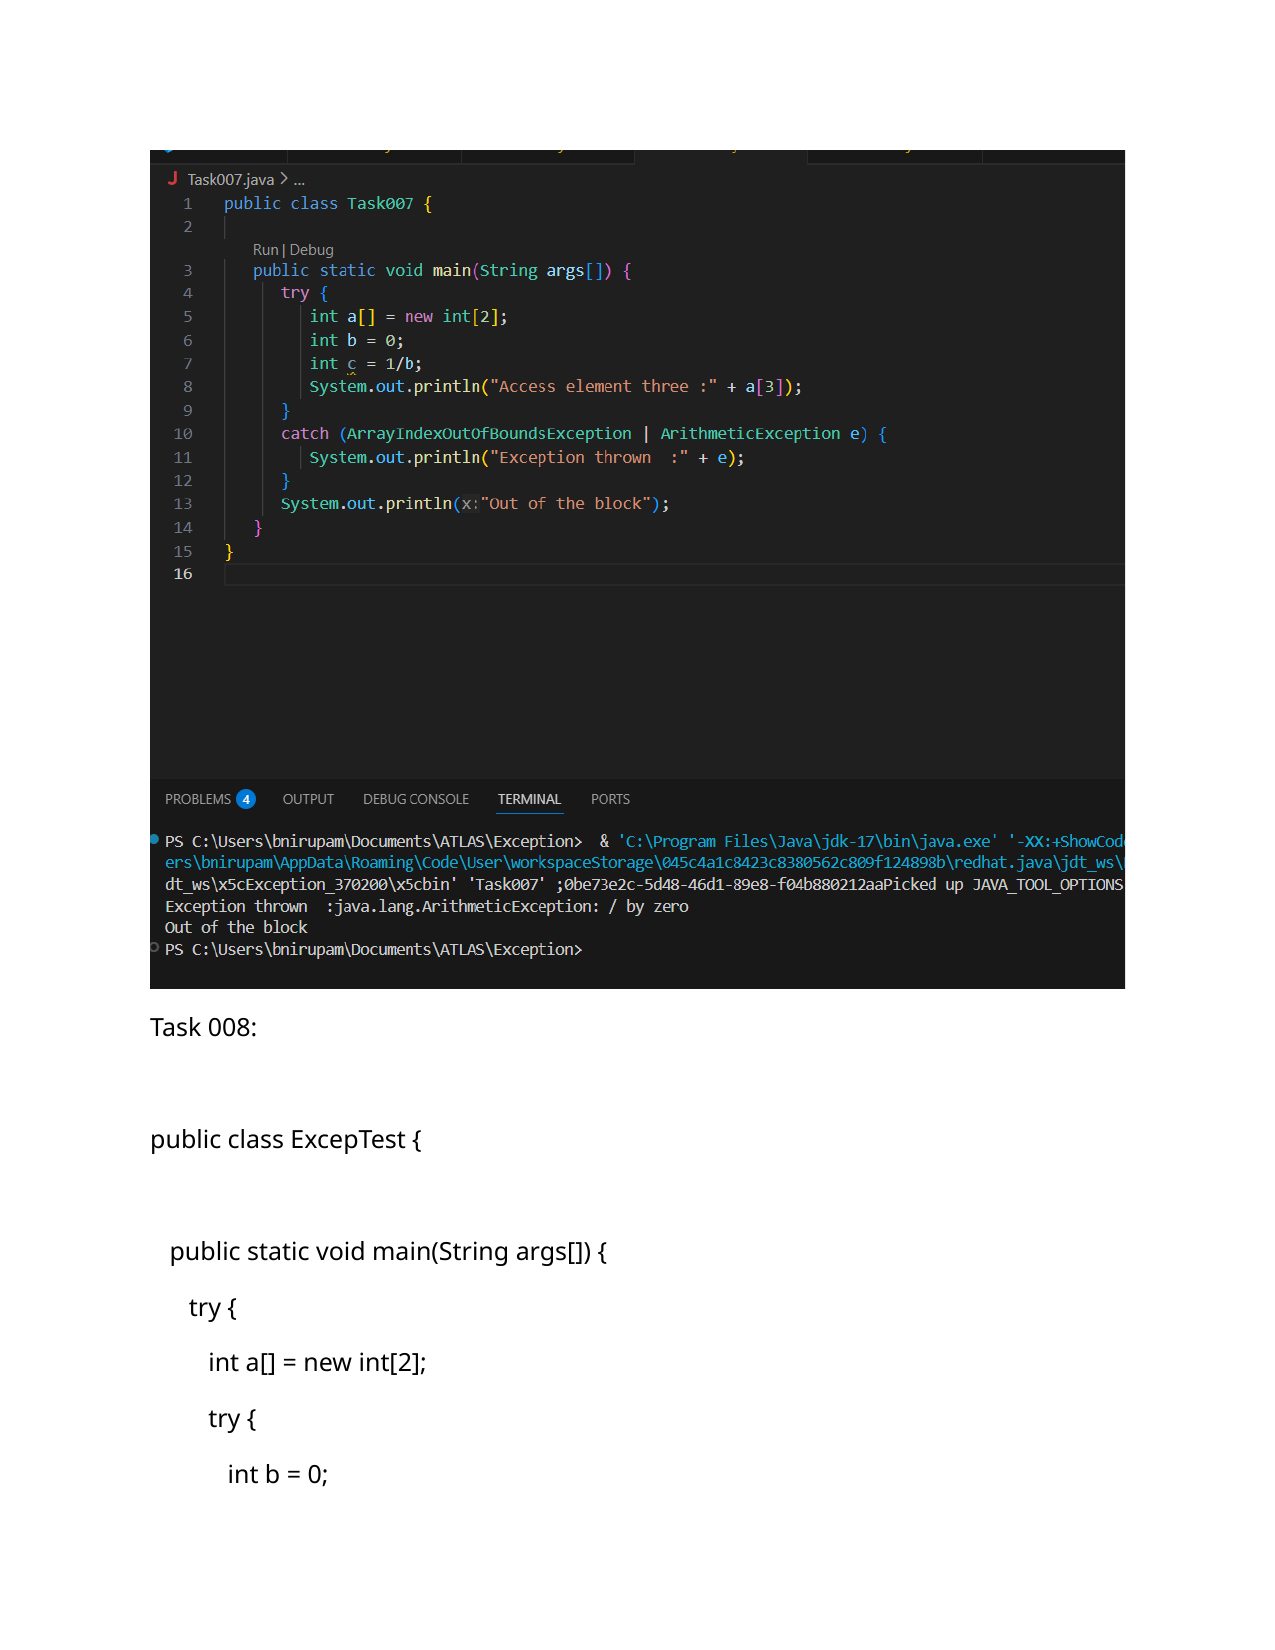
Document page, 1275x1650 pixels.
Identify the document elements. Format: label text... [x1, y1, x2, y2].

text try { [150, 1401, 1125, 1435]
picture [150, 150, 1125, 989]
text public static void main(String args[]) { [150, 1233, 1125, 1267]
text public class ExcepTest { [150, 1122, 1125, 1156]
text int a[] = new int[2]; [150, 1345, 1125, 1379]
text try { [150, 1289, 1125, 1323]
text int b = 0; [150, 1457, 1125, 1491]
text Task 008: [150, 1010, 1125, 1044]
